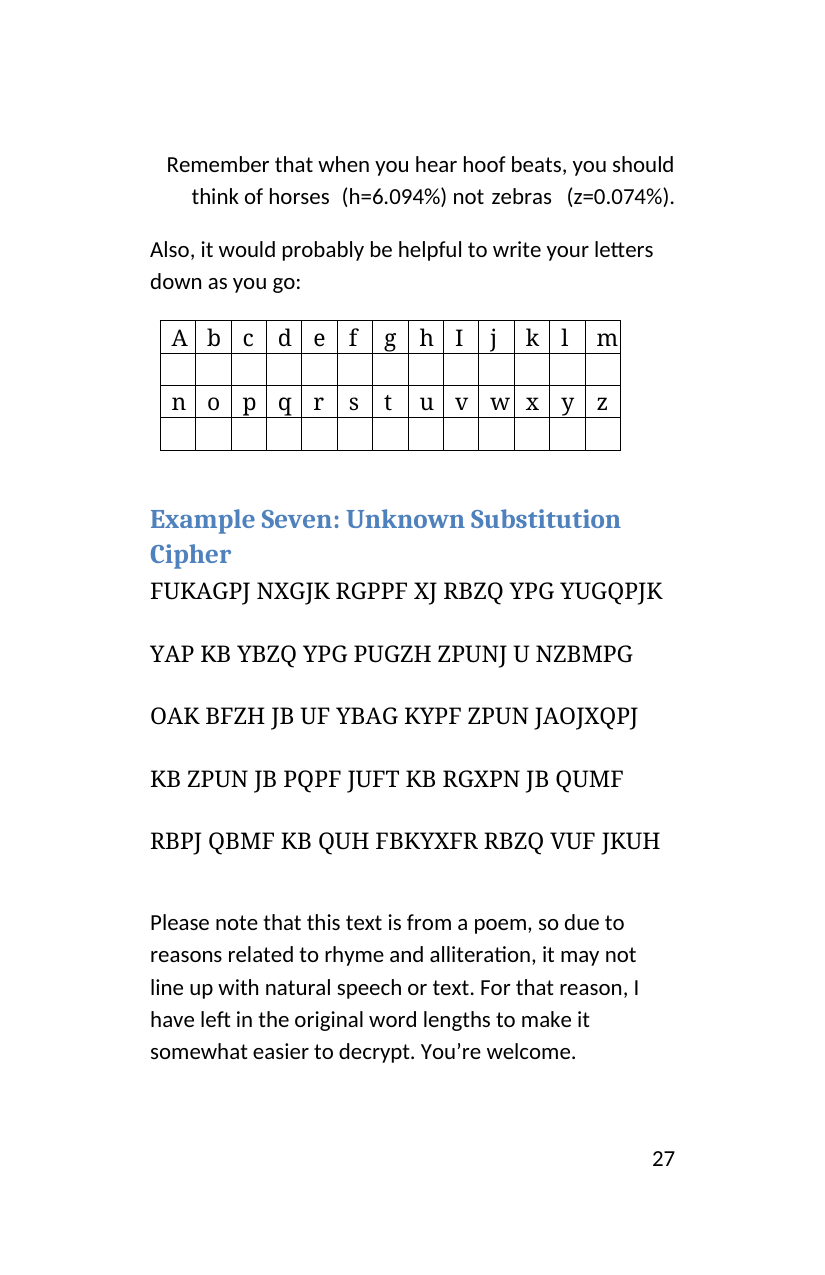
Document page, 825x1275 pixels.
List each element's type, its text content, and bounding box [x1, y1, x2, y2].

table_cell [479, 418, 514, 449]
table_cell [550, 354, 585, 385]
table_header j [479, 321, 514, 353]
table_cell t [373, 386, 408, 417]
table_cell [302, 418, 337, 449]
table_cell [161, 354, 195, 385]
table_header A [161, 321, 195, 353]
subtitle Example Seven: Unknown Substitution Cipher [150, 504, 675, 571]
table_cell p [232, 386, 266, 417]
table_cell w [479, 386, 514, 417]
table_cell [586, 418, 620, 449]
table_cell [161, 418, 195, 449]
table_cell [267, 354, 301, 385]
table_cell [338, 354, 372, 385]
table_cell [409, 418, 443, 449]
table_header f [338, 321, 372, 353]
text FUKAGPJ NXGJK RGPPF XJ RBZQ YPG YUGQPJK YAP KB YBZQ YPG PUGZH ZPUNJ U NZBMPG OAK BFZH JB UF YBAG KYPF ZPUN JAOJXQPJ KB ZPUN JB PQPF JUFT KB RGXPN JB QUMF RBPJ QBMF KB QUH FBKYXFR RBZQ VUF JKUH [150, 575, 675, 856]
table_header m [586, 321, 620, 353]
table_cell s [338, 386, 372, 417]
table_cell [232, 354, 266, 385]
table_header l [550, 321, 585, 353]
table_header k [515, 321, 549, 353]
table_cell [586, 354, 620, 385]
table_cell [479, 354, 514, 385]
table_header g [373, 321, 408, 353]
table_cell [444, 418, 478, 449]
table_cell u [409, 386, 443, 417]
table_cell x [515, 386, 549, 417]
table_cell r [302, 386, 337, 417]
table_cell o [196, 386, 231, 417]
table_header I [444, 321, 478, 353]
table_cell n [161, 386, 195, 417]
table_header c [232, 321, 266, 353]
table_cell [409, 354, 443, 385]
table_cell q [267, 386, 301, 417]
table_cell [338, 418, 372, 449]
table_cell [232, 418, 266, 449]
table_cell v [444, 386, 478, 417]
table_cell [515, 354, 549, 385]
table_cell [267, 418, 301, 449]
table_cell [302, 354, 337, 385]
table_header b [196, 321, 231, 353]
table_cell [444, 354, 478, 385]
table_cell [373, 418, 408, 449]
table_header h [409, 321, 443, 353]
table_cell [515, 418, 549, 449]
table_header d [267, 321, 301, 353]
table_header e [302, 321, 337, 353]
table_cell [373, 354, 408, 385]
table_cell [196, 354, 231, 385]
text Also, it would probably be helpful to write your letters down as you go: [150, 235, 675, 295]
table_cell [550, 418, 585, 449]
table_cell z [586, 386, 620, 417]
text Please note that this text is from a poem, so due to reasons related to rhyme and alliteration, it may not line up with natural speech or text. For that reason, I have left in the original word lengths to make it somewhat easier to decrypt. You’re welcome. [150, 908, 675, 1065]
table_cell [196, 418, 231, 449]
table_cell y [550, 386, 585, 417]
